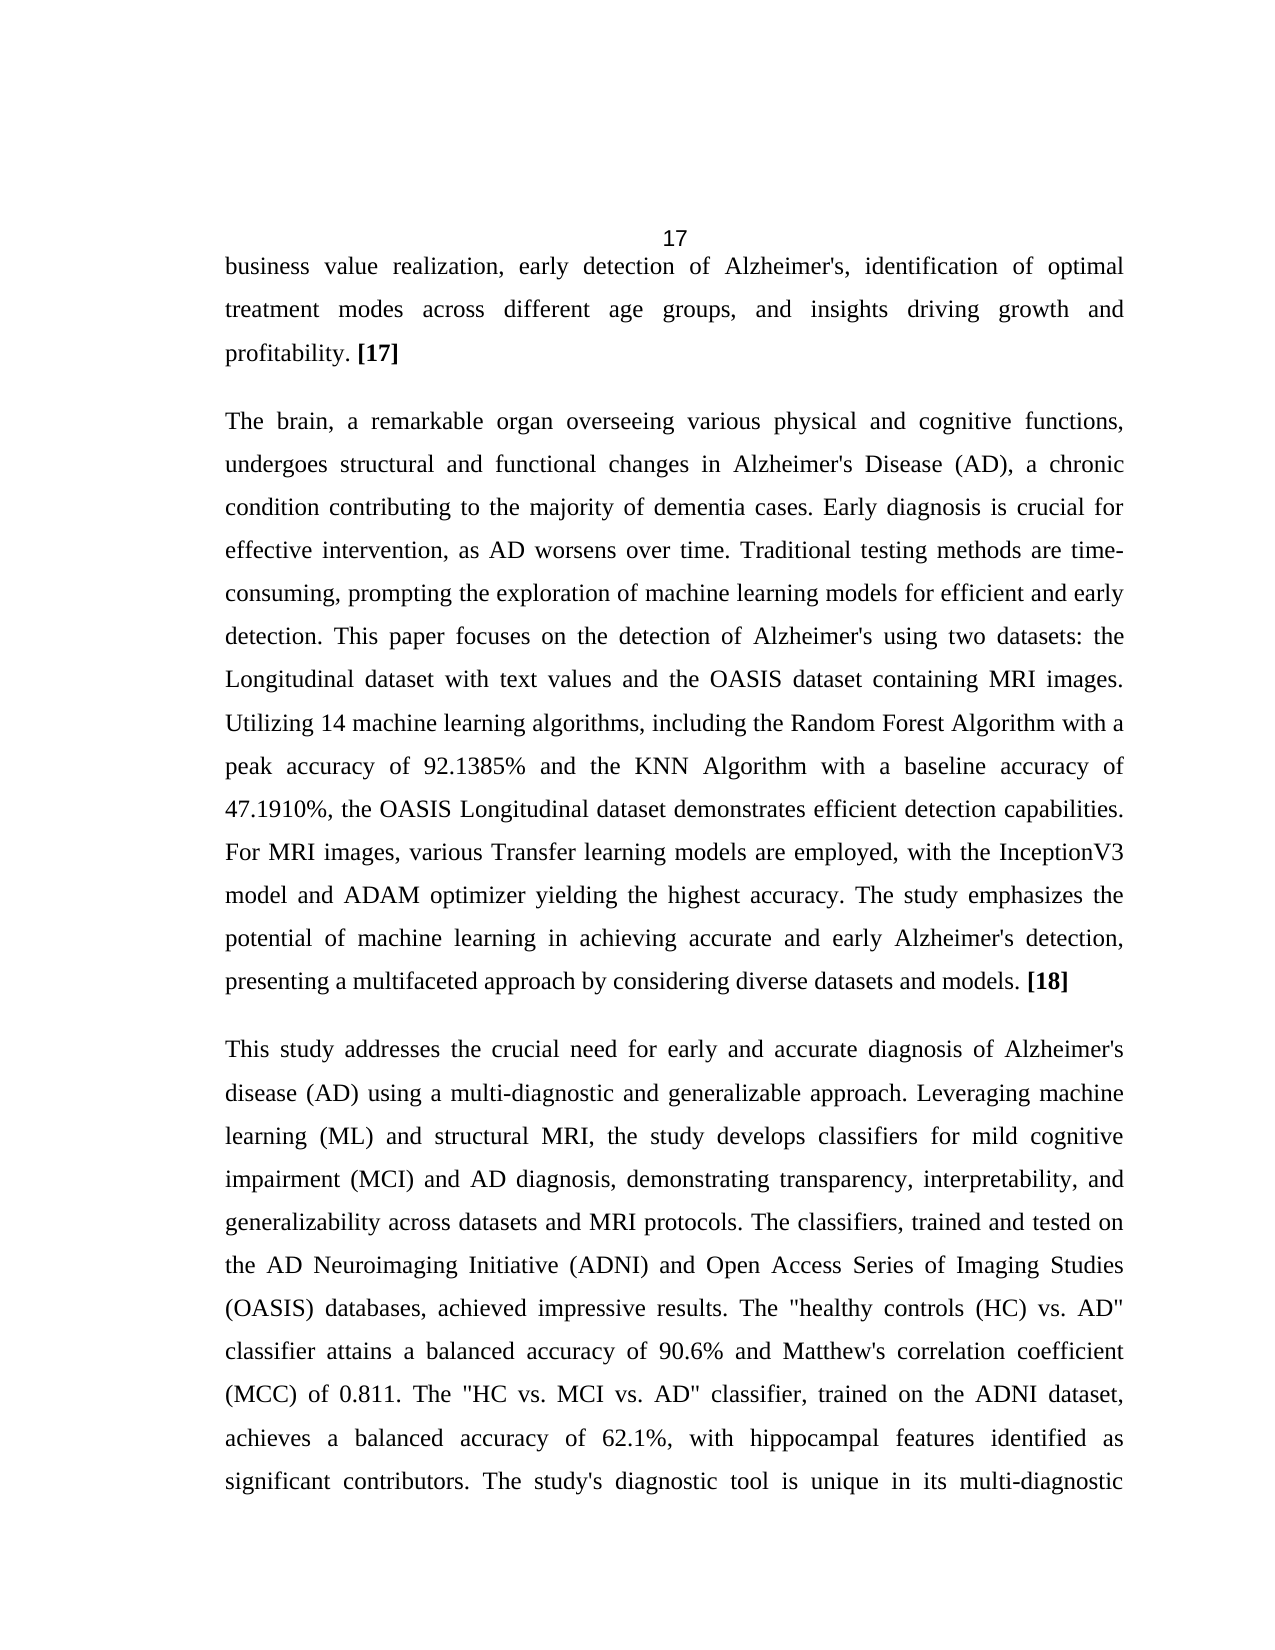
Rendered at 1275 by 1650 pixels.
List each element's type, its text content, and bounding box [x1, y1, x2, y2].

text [225, 251, 1125, 366]
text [225, 1034, 1125, 1494]
text The brain, a remarkable organ overseeing various physical and cognitive functions, undergoes structural and functional changes in Alzheimer's Disease (AD), a chronic condition contributing to the majority of dementia cases. Early diagnosis is crucial for effective intervention, as AD worsens over time. Traditional testing methods are time-consuming, prompting the exploration of machine learning models for efficient and early detection. This paper focuses on the detection of Alzheimer's using two datasets: the Longitudinal dataset with text values and the OASIS dataset containing MRI images. Utilizing 14 machine learning algorithms, including the Random Forest Algorithm with a peak accuracy of 92.1385% and the KNN Algorithm with a baseline accuracy of 47.1910%, the OASIS Longitudinal dataset demonstrates efficient detection capabilities. For MRI images, various Transfer learning models are employed, with the InceptionV3 model and ADAM optimizer yielding the highest accuracy. The study emphasizes the potential of machine learning in achieving accurate and early Alzheimer's detection, presenting a multifaceted approach by considering diverse datasets and models. [18] [225, 406, 1125, 995]
